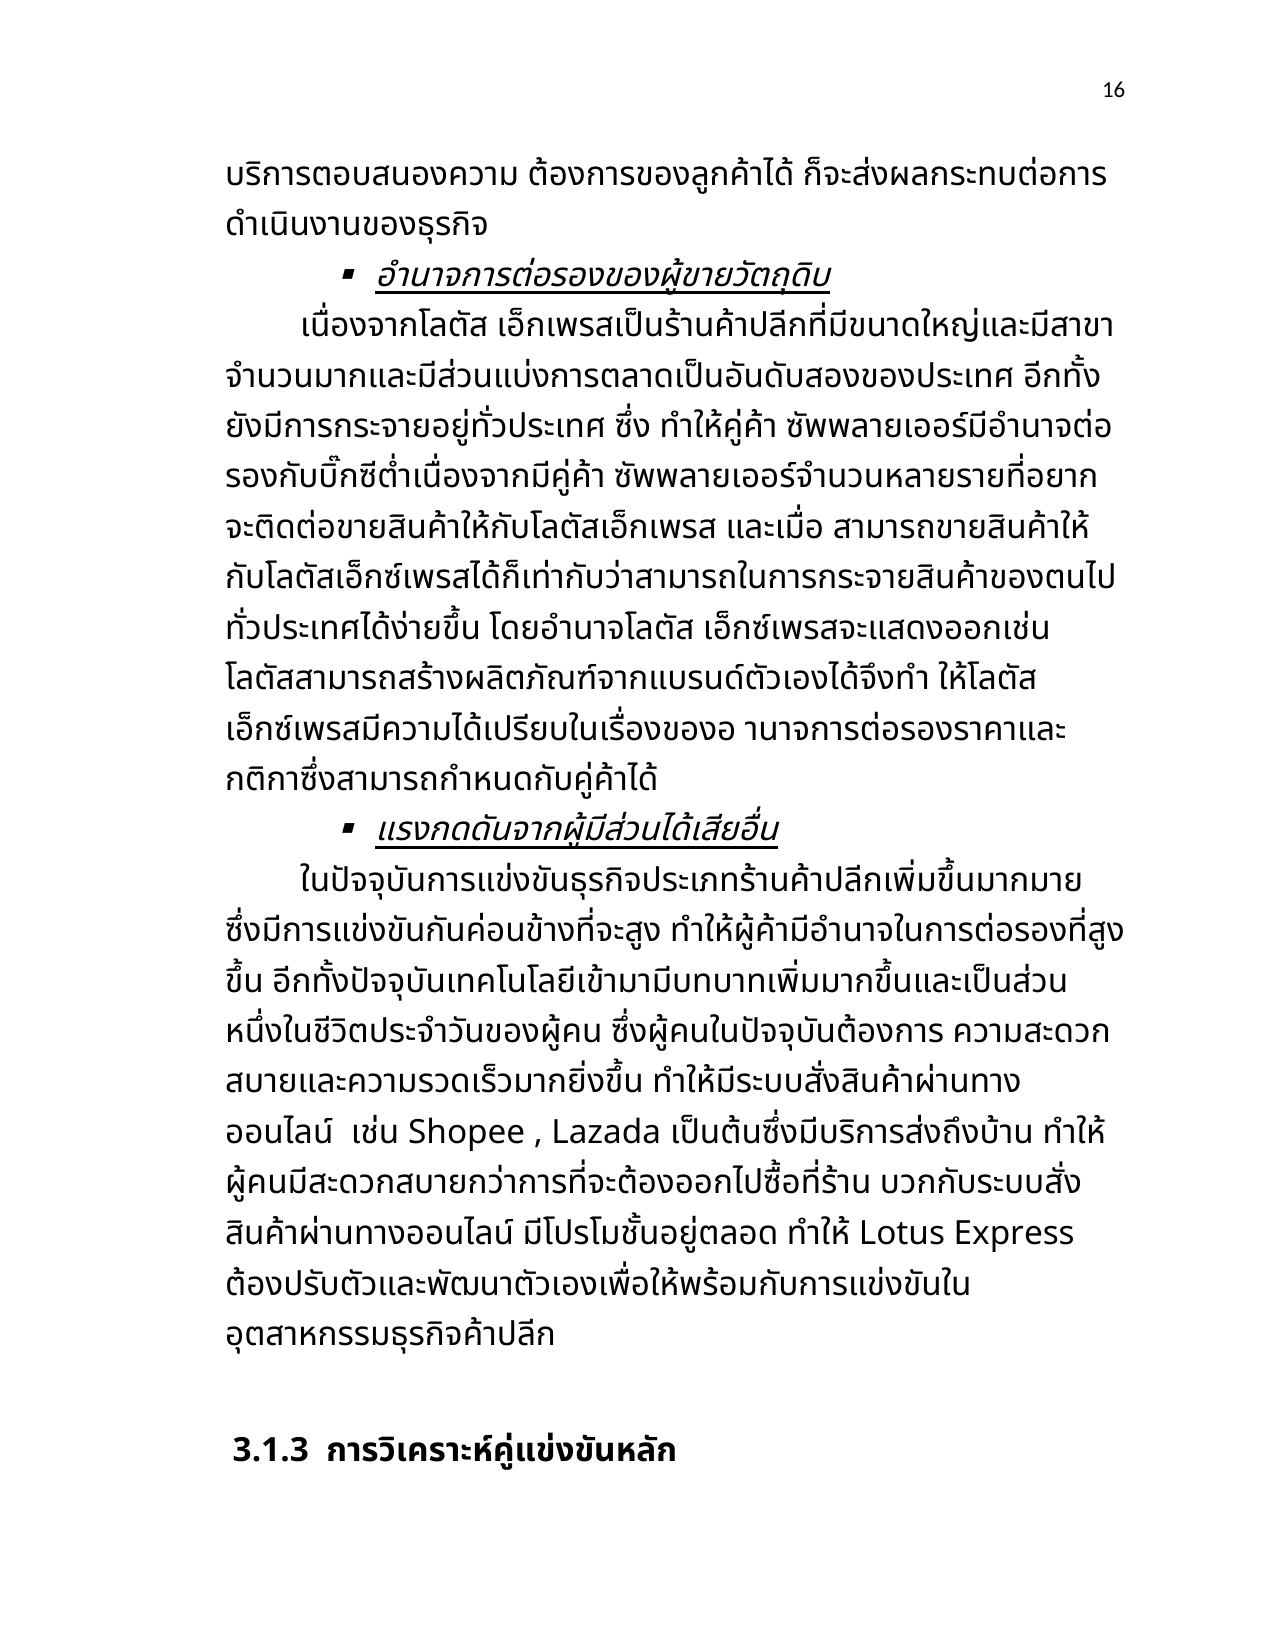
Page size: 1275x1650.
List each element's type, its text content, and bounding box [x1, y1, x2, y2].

text 3.1.3 การวิเคราะห์คู่แข่งขันหลัก [194, 1425, 1125, 1476]
list อำนาจการต่อรองของผู้ขายวัตถุดิบ [337, 251, 1125, 301]
text ในปัจจุบันการแข่งขันธุรกิจประเภทร้านค้าปลีกเพิ่มขึ้นมากมาย ซึ่งมีการแข่งขันกันค่อนข้างที่จะสูง ทำให้ผู้ค้ามีอำนาจในการต่อรองที่สูงขึ้น อีกทั้งปัจจุบันเทคโนโลยีเข้ามามีบทบาทเพิ่มมากขึ้นและเป็นส่วนหนึ่งในชีวิตประจำวันของผู้คน ซึ่งผู้คนในปัจจุบันต้องการ ความสะดวกสบายและความรวดเร็วมากยิ่งขึ้น ทำให้มีระบบสั่งสินค้าผ่านทางออนไลน์ เช่น Shopee , Lazada เป็นต้นซึ่งมีบริการส่งถึงบ้าน ทำให้ผู้คนมีสะดวกสบายกว่าการที่จะต้องออกไปซื้อที่ร้าน บวกกับระบบสั่งสินค้าผ่านทางออนไลน์ มีโปรโมชั้นอยู่ตลอด ทำให้ Lotus Express ต้องปรับตัวและพัฒนาตัวเองเพื่อให้พร้อมกับการแข่งขันใน อุตสาหกรรมธุรกิจค้าปลีก [225, 856, 1125, 1361]
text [225, 150, 1125, 251]
list แรงกดดันจากผู้มีส่วนได้เสียอื่น [337, 805, 1125, 856]
text เนื่องจากโลตัส เอ็กเพรสเป็นร้านค้าปลีกที่มีขนาดใหญ่และมีสาขาจำนวนมากและมีส่วนแบ่งการตลาดเป็นอันดับสองของประเทศ อีกทั้งยังมีการกระจายอยู่ทั่วประเทศ ซึ่ง ทำให้คู่ค้า ซัพพลายเออร์มีอำนาจต่อรองกับบิ๊กซีต่ำเนื่องจากมีคู่ค้า ซัพพลายเออร์จำนวนหลายรายที่อยากจะติดต่อขายสินค้าให้กับโลตัสเอ็กเพรส และเมื่อ สามารถขายสินค้าให้กับโลตัสเอ็กซ์เพรสได้ก็เท่ากับว่าสามารถในการกระจายสินค้าของตนไปทั่วประเทศได้ง่ายขึ้น โดยอำนาจโลตัส เอ็กซ์เพรสจะแสดงออกเช่น โลตัสสามารถสร้างผลิตภัณฑ์จากแบรนด์ตัวเองได้จึงทำ ให้โลตัส เอ็กซ์เพรสมีความได้เปรียบในเรื่องของอ านาจการต่อรองราคาและกติกาซึ่งสามารถกำหนดกับคู่ค้าได้ [225, 301, 1125, 805]
